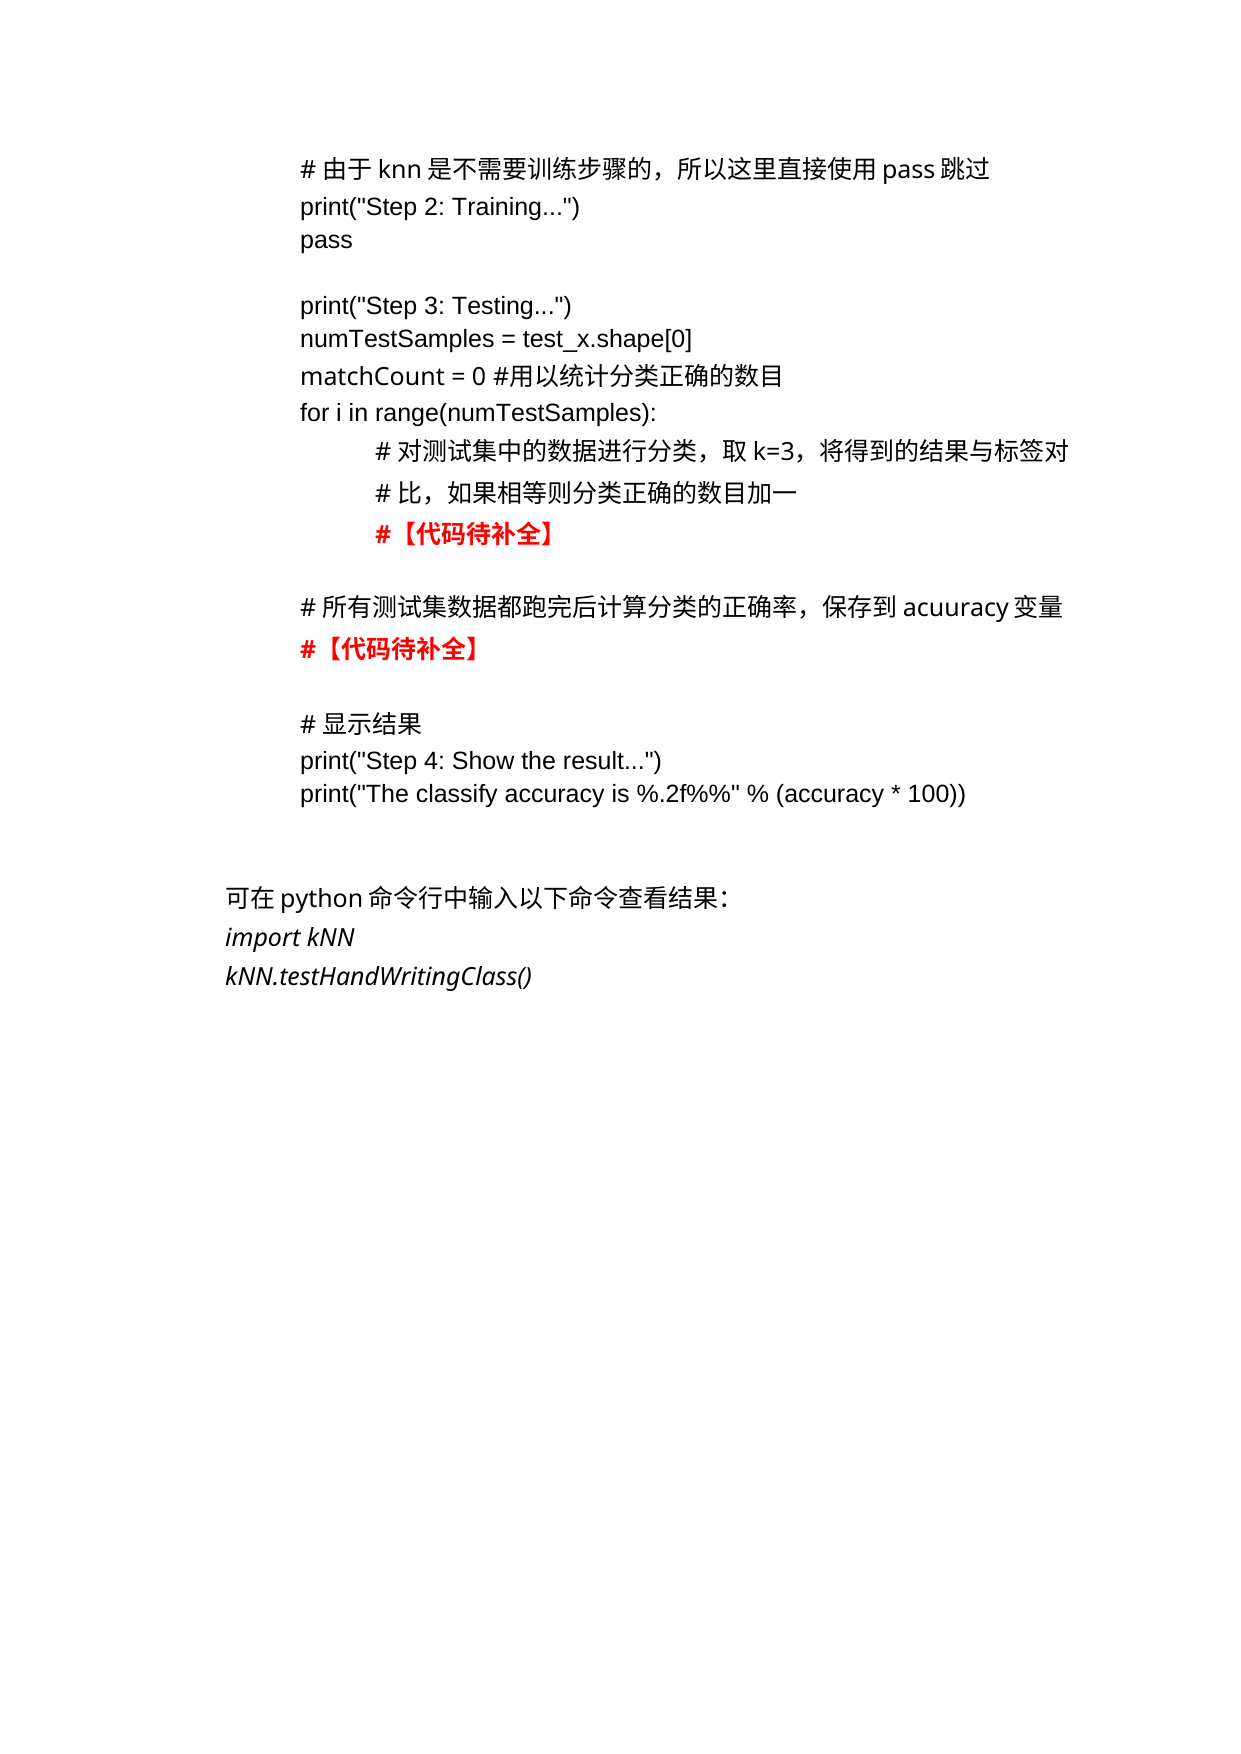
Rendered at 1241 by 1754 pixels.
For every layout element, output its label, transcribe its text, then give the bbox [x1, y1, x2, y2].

text # 由于knn是不需要训练步骤的，所以这里直接使用pass跳过 [150, 150, 1090, 186]
text pass [150, 225, 1090, 253]
text for i in range(numTestSamples): [150, 398, 1090, 427]
text numTestSamples = test_x.shape[0] [150, 324, 1090, 352]
text # 显示结果 [150, 704, 1090, 741]
text #【代码待补全】 [150, 515, 1090, 551]
text print("The classify accuracy is %.2f%%" % (accuracy * 100)) [150, 779, 1090, 808]
text #【代码待补全】 [150, 629, 1090, 666]
text print("Step 4: Show the result...") [150, 746, 1090, 775]
text matchCount = 0 #用以统计分类正确的数目 [150, 357, 1090, 393]
text 可在python命令行中输入以下命令查看结果： import kNN [150, 878, 1090, 953]
text print("Step 2: Training...") [225, 192, 1090, 220]
text kNN.testHandWritingClass() [225, 958, 1090, 993]
text # 所有测试集数据都跑完后计算分类的正确率，保存到acuuracy变量 [225, 588, 1090, 624]
text # 比，如果相等则分类正确的数目加一 [150, 473, 1090, 509]
text print("Step 3: Testing...") [150, 291, 1090, 319]
text # 对测试集中的数据进行分类，取k=3，将得到的结果与标签对 [150, 431, 1090, 468]
